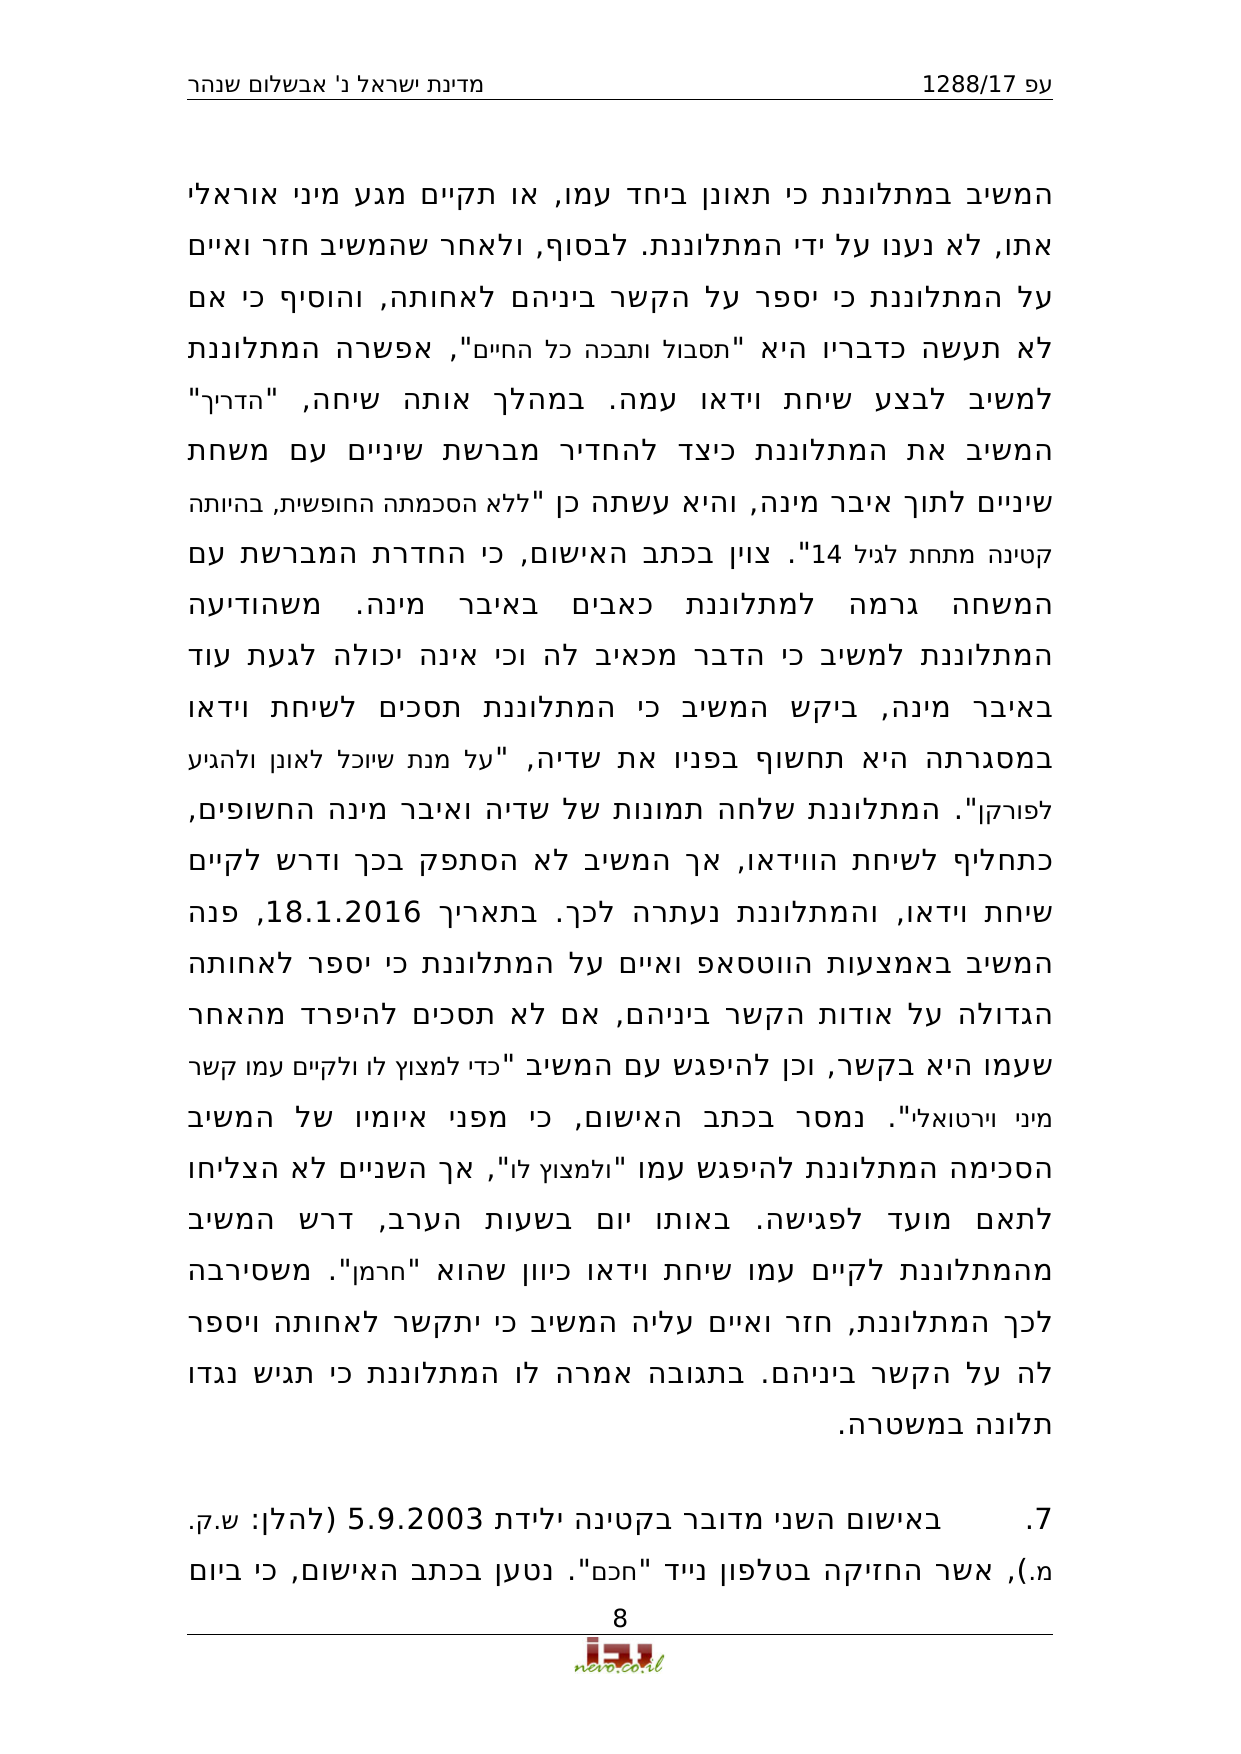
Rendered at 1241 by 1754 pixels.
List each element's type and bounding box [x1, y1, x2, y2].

text [187, 177, 1053, 1441]
text [187, 1502, 1053, 1587]
picture [574, 1637, 666, 1674]
